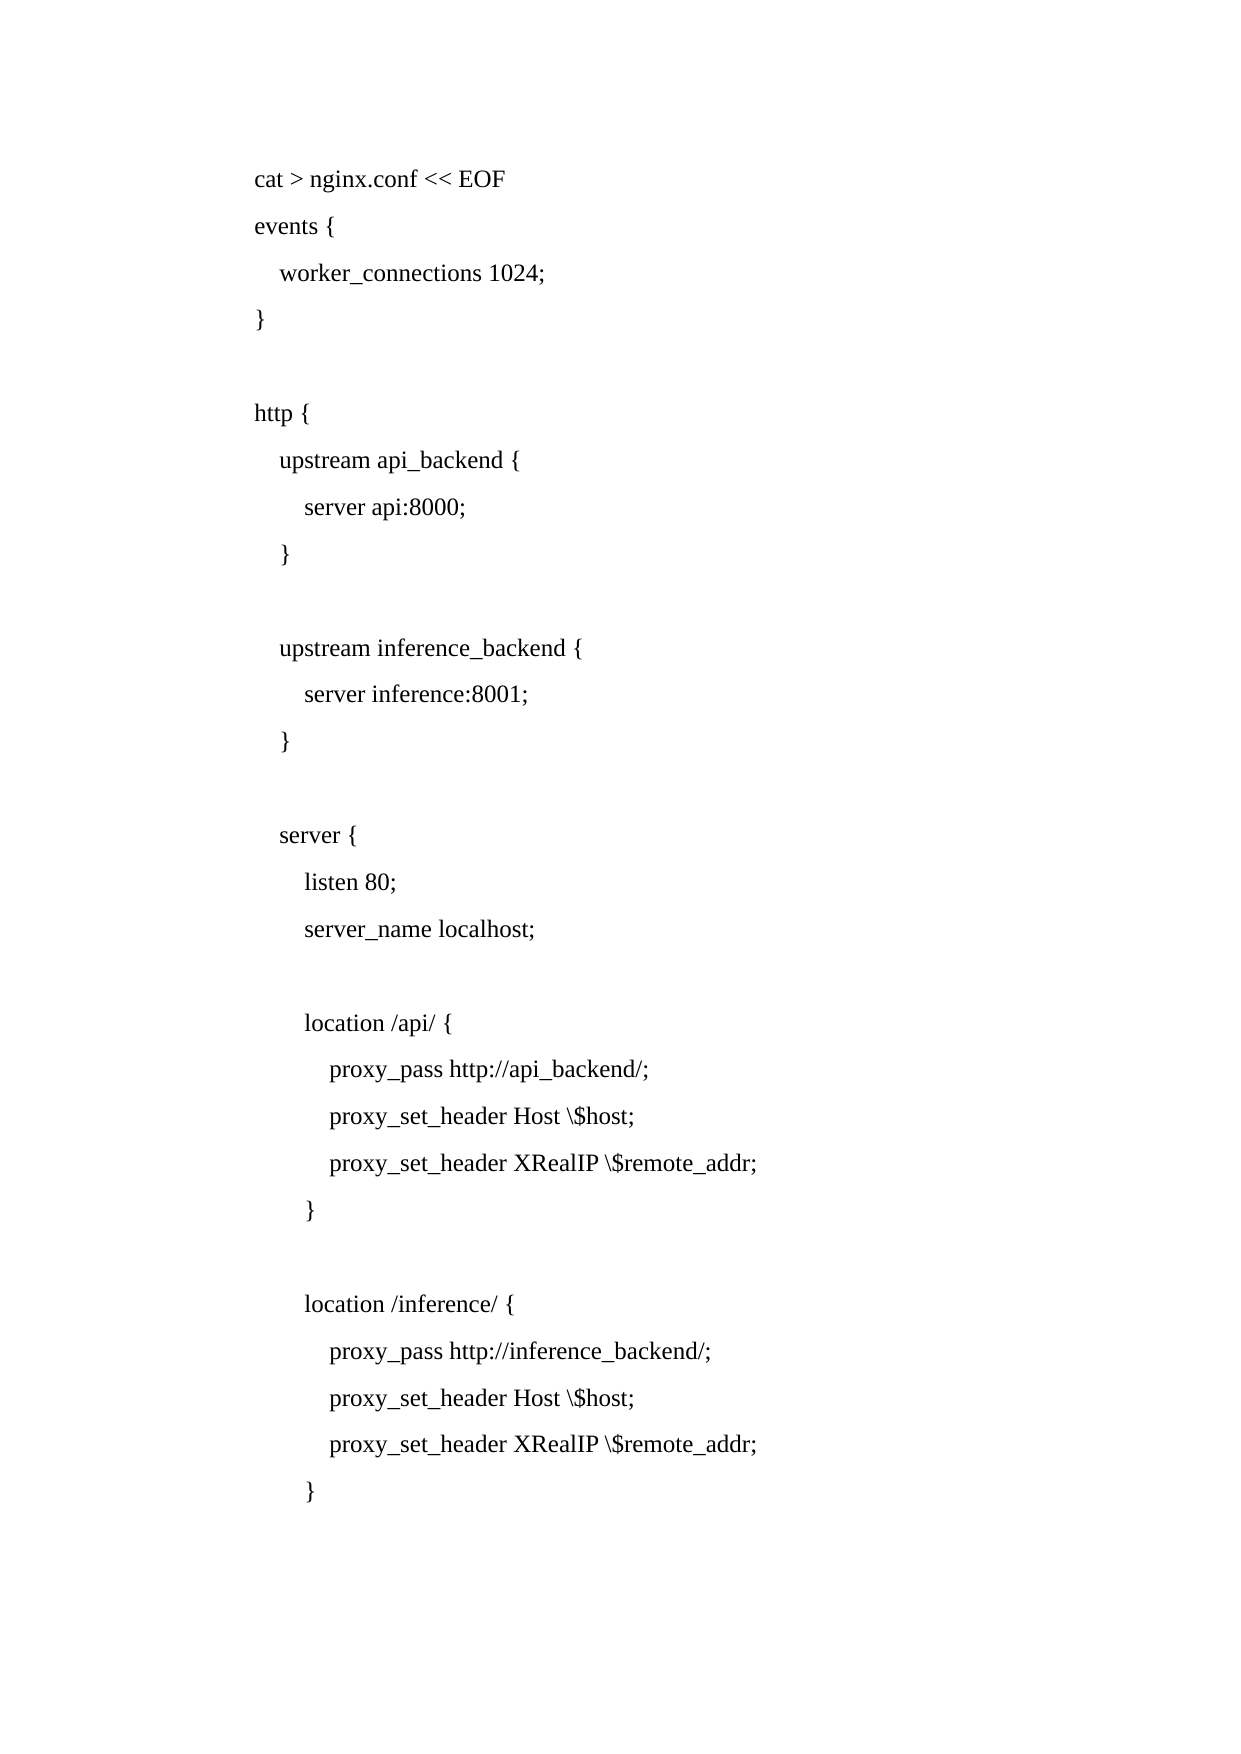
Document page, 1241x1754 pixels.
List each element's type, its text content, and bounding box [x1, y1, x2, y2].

text upstream inference_backend { [187, 631, 1053, 663]
text server_name localhost; [187, 912, 1053, 944]
text server api:8000; [187, 490, 1053, 523]
text proxy_set_header Host \$host; [187, 1381, 1053, 1413]
text server inference:8001; [187, 678, 1053, 710]
text upstream api_backend { [187, 443, 1053, 476]
text listen 80; [187, 865, 1053, 898]
text events { [187, 209, 1053, 241]
text location /api/ { [187, 1006, 1053, 1038]
text location /inference/ { [187, 1287, 1053, 1319]
text server { [187, 818, 1053, 851]
text cat > nginx.conf << EOF [187, 162, 1053, 194]
text } [187, 537, 1053, 569]
text } [187, 1474, 1053, 1507]
text } [187, 724, 1053, 757]
text proxy_pass http://api_backend/; [187, 1053, 1053, 1085]
text } [187, 303, 1053, 335]
text proxy_set_header XRealIP \$remote_addr; [187, 1428, 1053, 1460]
text proxy_set_header Host \$host; [187, 1099, 1053, 1132]
text http { [187, 396, 1053, 429]
text proxy_set_header XRealIP \$remote_addr; [187, 1146, 1053, 1179]
text worker_connections 1024; [187, 256, 1053, 288]
text proxy_pass http://inference_backend/; [187, 1334, 1053, 1366]
text } [187, 1193, 1053, 1226]
